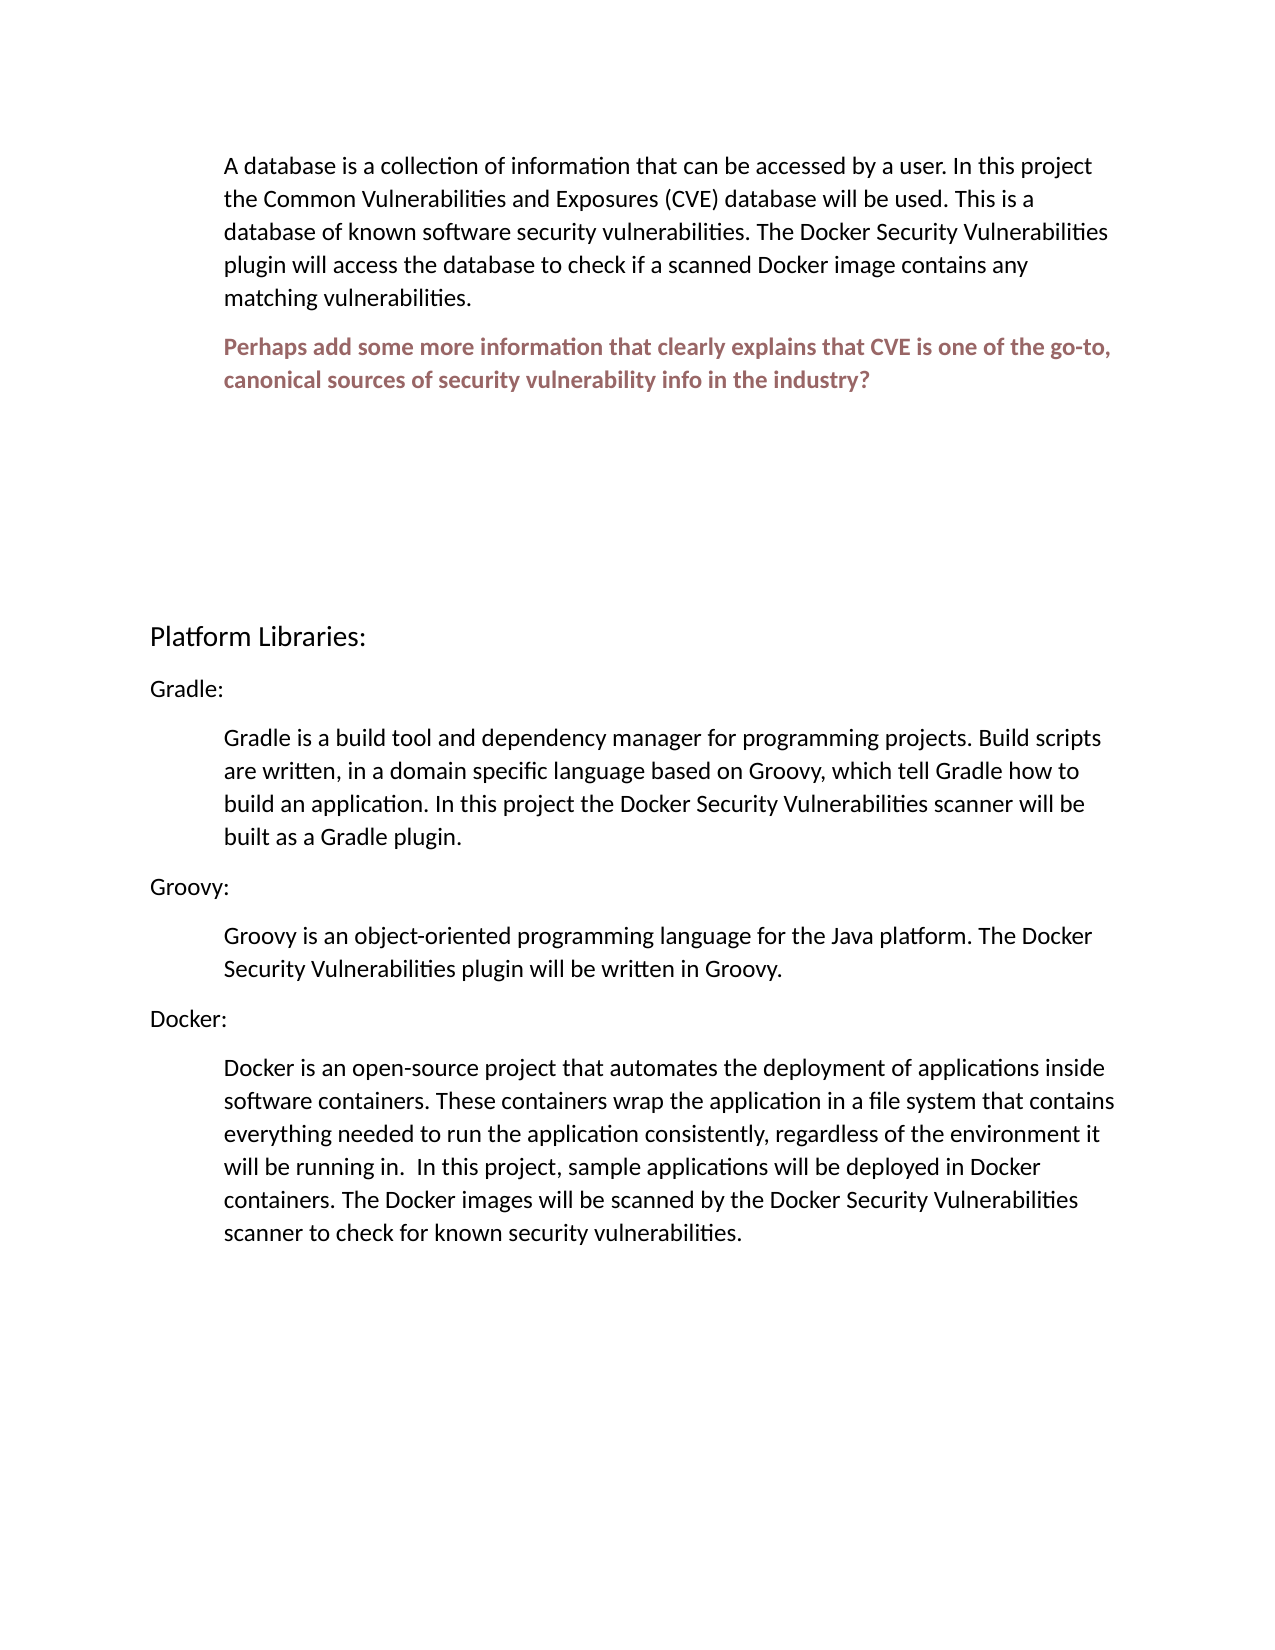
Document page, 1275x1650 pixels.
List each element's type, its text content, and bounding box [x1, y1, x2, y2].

text Docker is an open-source project that automates the deployment of applications inside software containers. These containers wrap the application in a file system that contains everything needed to run the application consistently, regardless of the environment it will be running in. In this project, sample applications will be deployed in Docker containers. The Docker images will be scanned by the Docker Security Vulnerabilities scanner to check for known security vulnerabilities. [224, 1052, 1125, 1247]
text A database is a collection of information that can be accessed by a user. In this project the Common Vulnerabilities and Exposures (CVE) database will be used. This is a database of known software security vulnerabilities. The Docker Security Vulnerabilities plugin will access the database to check if a scanned Docker image contains any matching vulnerabilities. [224, 150, 1125, 312]
text Gradle is a build tool and dependency manager for programming projects. Build scripts are written, in a domain specific language based on Groovy, which tell Gradle how to build an application. In this project the Docker Security Vulnerabilities scanner will be built as a Gradle plugin. [224, 722, 1125, 852]
text Gradle: [150, 673, 1125, 703]
text Platform Libraries: [150, 618, 1125, 653]
text Groovy: [150, 871, 1125, 901]
text Perhaps add some more information that clearly explains that CVE is one of the go-to, canonical sources of security vulnerability info in the industry? [224, 331, 1125, 395]
text Groovy is an object-oriented programming language for the Java platform. The Docker Security Vulnerabilities plugin will be written in Groovy. [224, 920, 1125, 984]
text Docker: [150, 1003, 1125, 1033]
